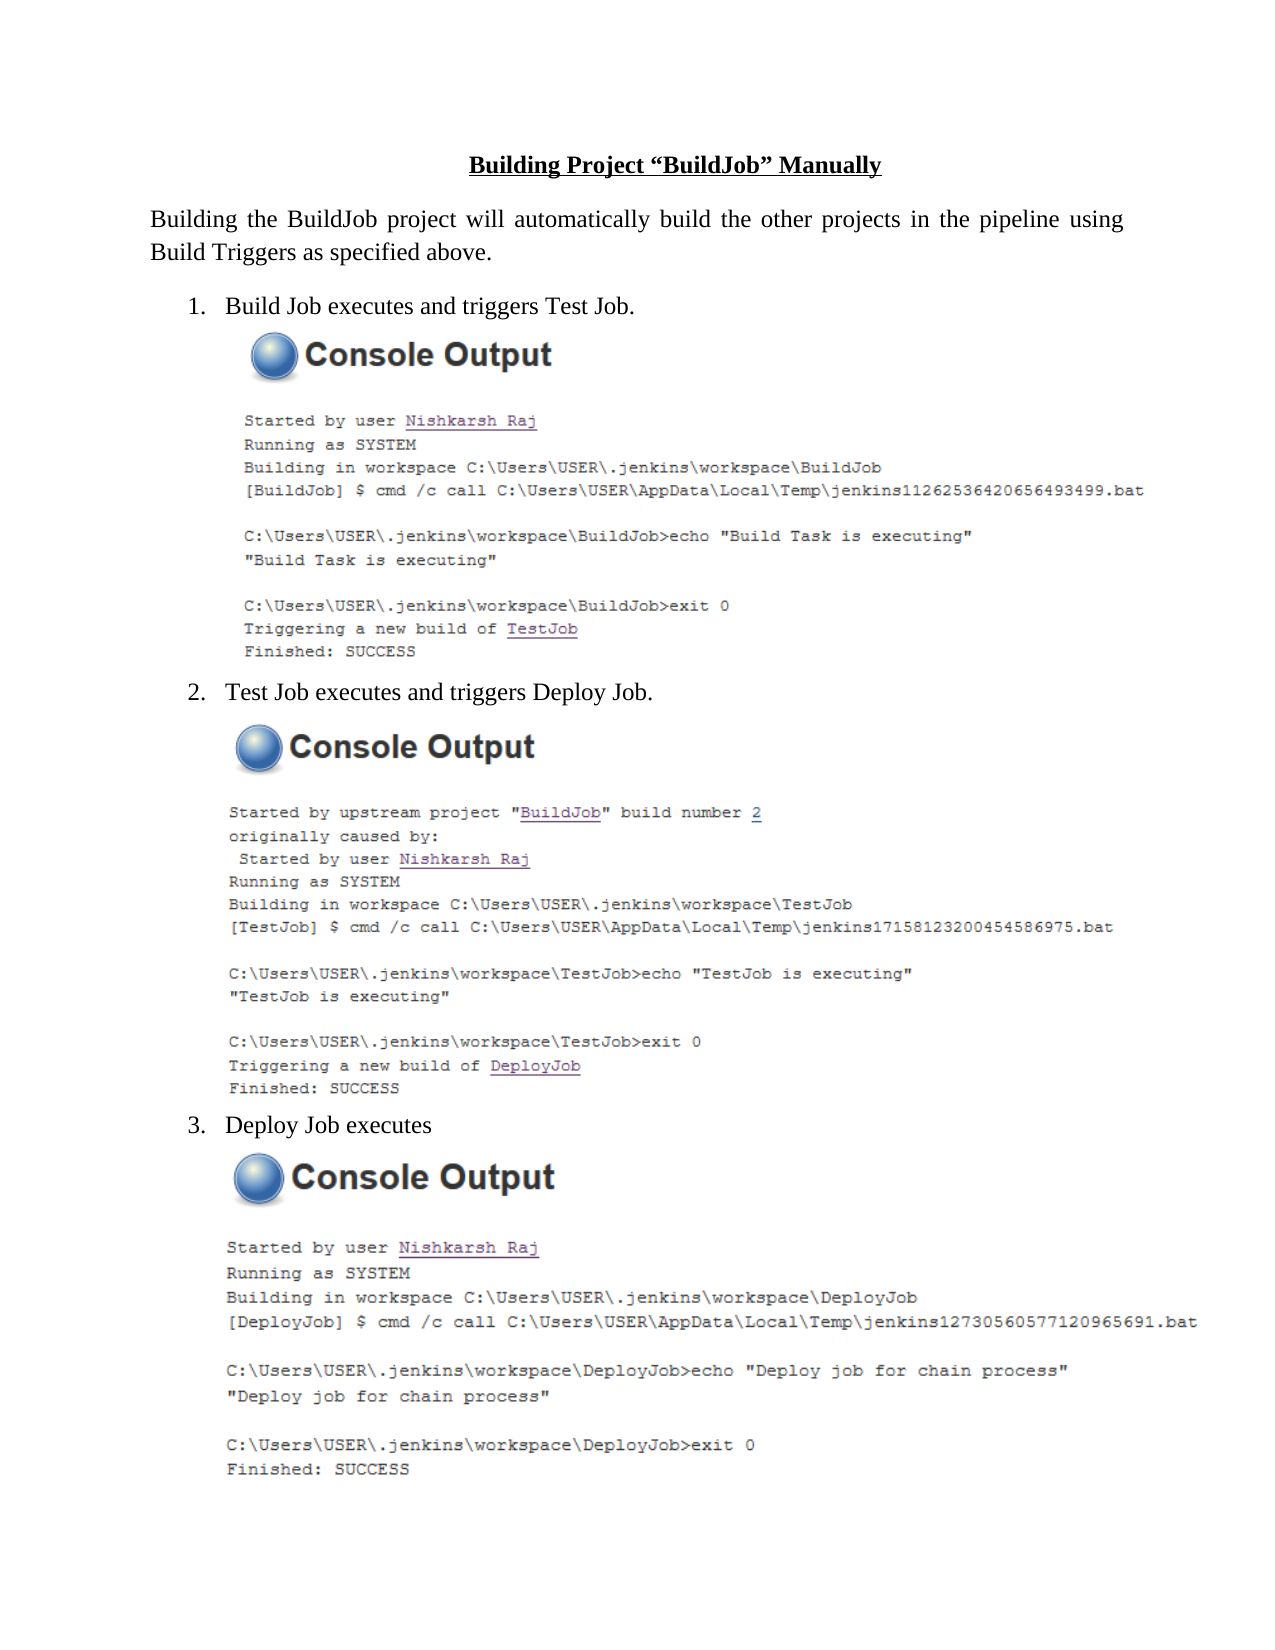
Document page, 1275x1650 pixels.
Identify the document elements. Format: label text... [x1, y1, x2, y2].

list Test Job executes and triggers Deploy Job. [187, 677, 1125, 705]
picture [225, 709, 1124, 1106]
list Build Job executes and triggers Test Job. [187, 291, 1125, 319]
list Building Project “BuildJob” Manually [225, 150, 1125, 179]
text Building the BuildJob project will automatically build the other projects in the pipeline using Build Triggers as specified above. [150, 204, 1125, 266]
picture [225, 1142, 1200, 1495]
picture [225, 323, 1150, 673]
list Deploy Job executes [187, 1110, 1125, 1138]
